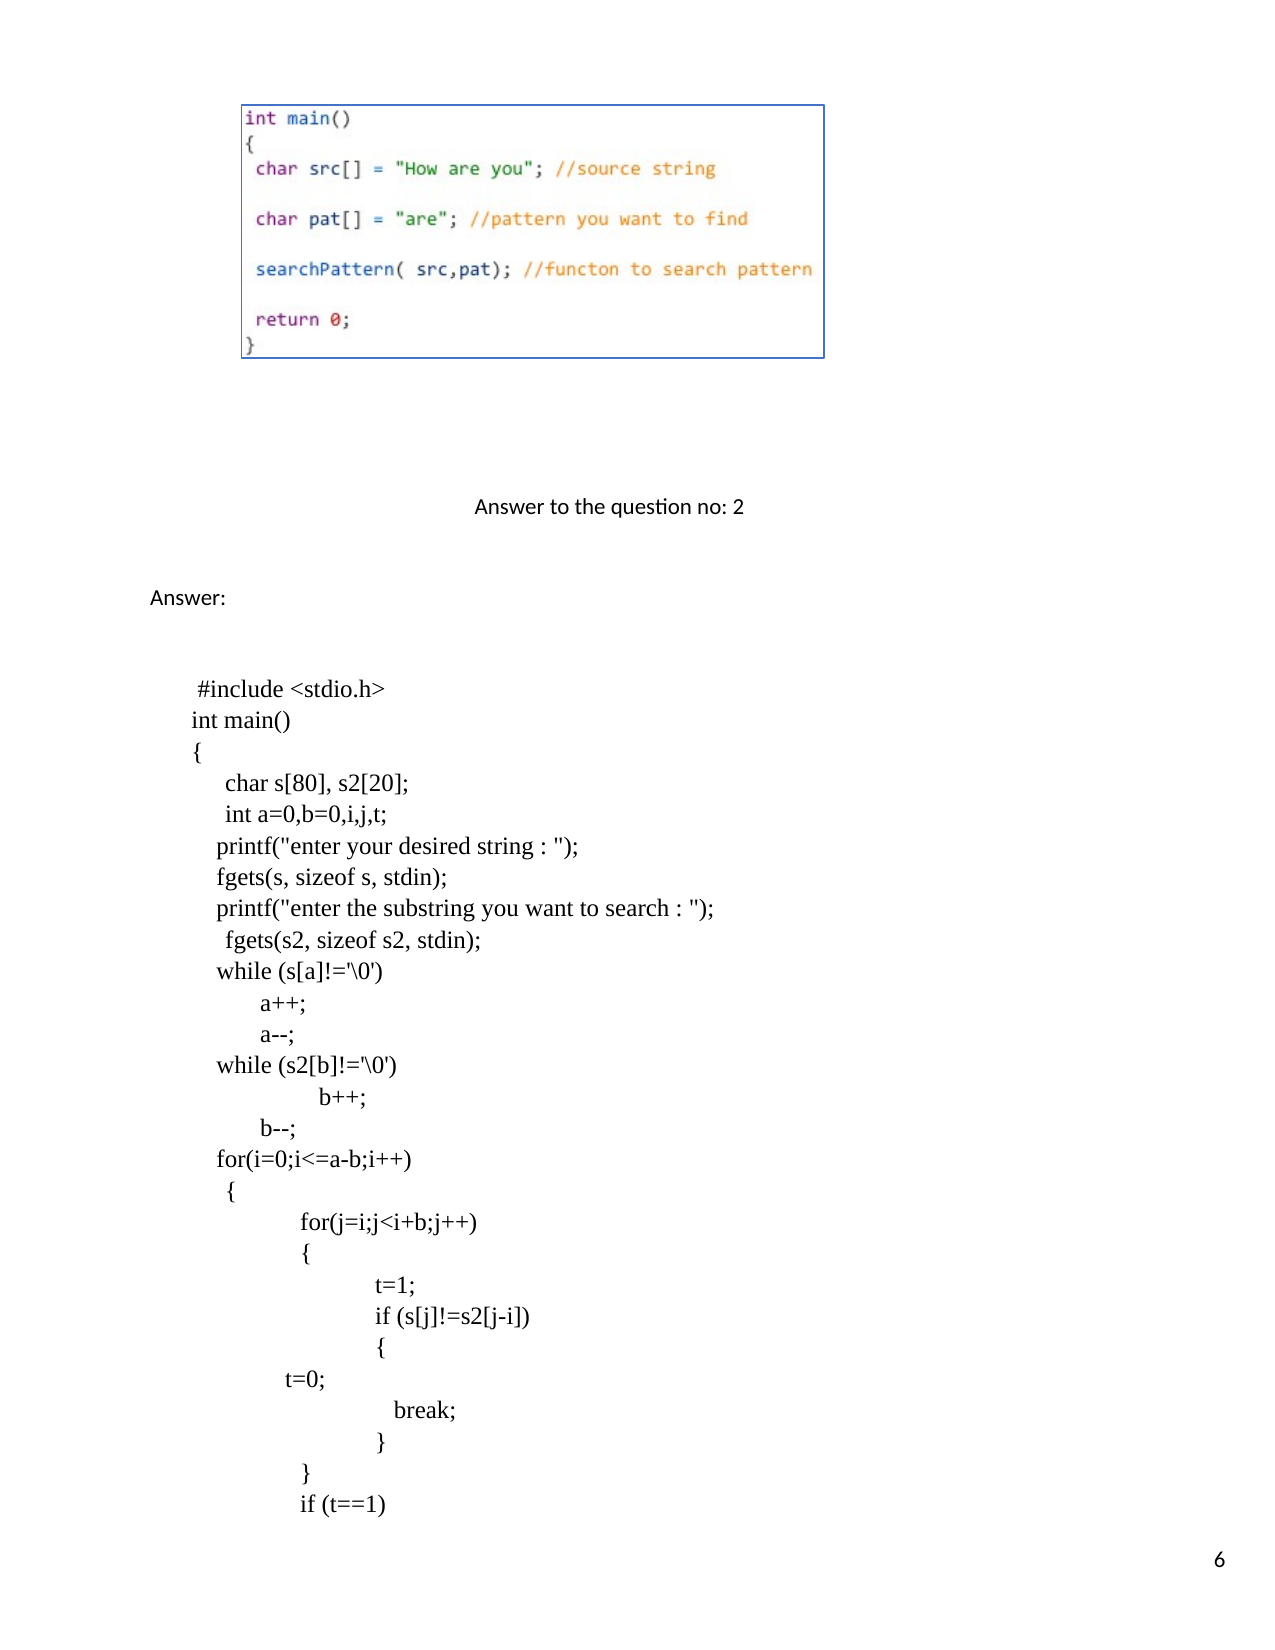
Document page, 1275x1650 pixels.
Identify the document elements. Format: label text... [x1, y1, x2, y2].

text for(j=i;j<i+b;j++) [191, 1207, 1225, 1236]
text printf("enter your desired string : "); [191, 831, 1225, 859]
text { [191, 1238, 1225, 1267]
text b--; [191, 1113, 1225, 1142]
text fgets(s2, sizeof s2, stdin); [191, 925, 1225, 954]
text int main() [191, 705, 1225, 734]
text { [191, 1332, 1225, 1361]
text break; [191, 1395, 1225, 1424]
text { [191, 1176, 1225, 1204]
text Answer to the question no: 2 [191, 492, 1225, 520]
text t=1; [191, 1270, 1225, 1298]
text printf("enter the substring you want to search : "); [191, 893, 1225, 922]
text b++; [191, 1082, 1225, 1110]
text char s[80], s2[20]; [191, 768, 1225, 797]
text for(i=0;i<=a-b;i++) [191, 1144, 1225, 1173]
text int a=0,b=0,i,j,t; [191, 799, 1225, 828]
text t=0; [191, 1364, 1225, 1393]
text while (s[a]!='\0') [191, 956, 1225, 985]
text fgets(s, sizeof s, stdin); [191, 862, 1225, 891]
text } [191, 1427, 1225, 1455]
text if (s[j]!=s2[j-i]) [191, 1301, 1225, 1330]
text if (t==1) [191, 1489, 1225, 1518]
text Answer: [75, 583, 1225, 611]
picture [242, 106, 823, 357]
text } [191, 1458, 1225, 1487]
text a++; [191, 988, 1225, 1016]
text { [191, 737, 1225, 766]
text while (s2[b]!='\0') [191, 1050, 1225, 1079]
text #include <stdio.h> [191, 674, 1225, 703]
text a--; [191, 1019, 1225, 1048]
